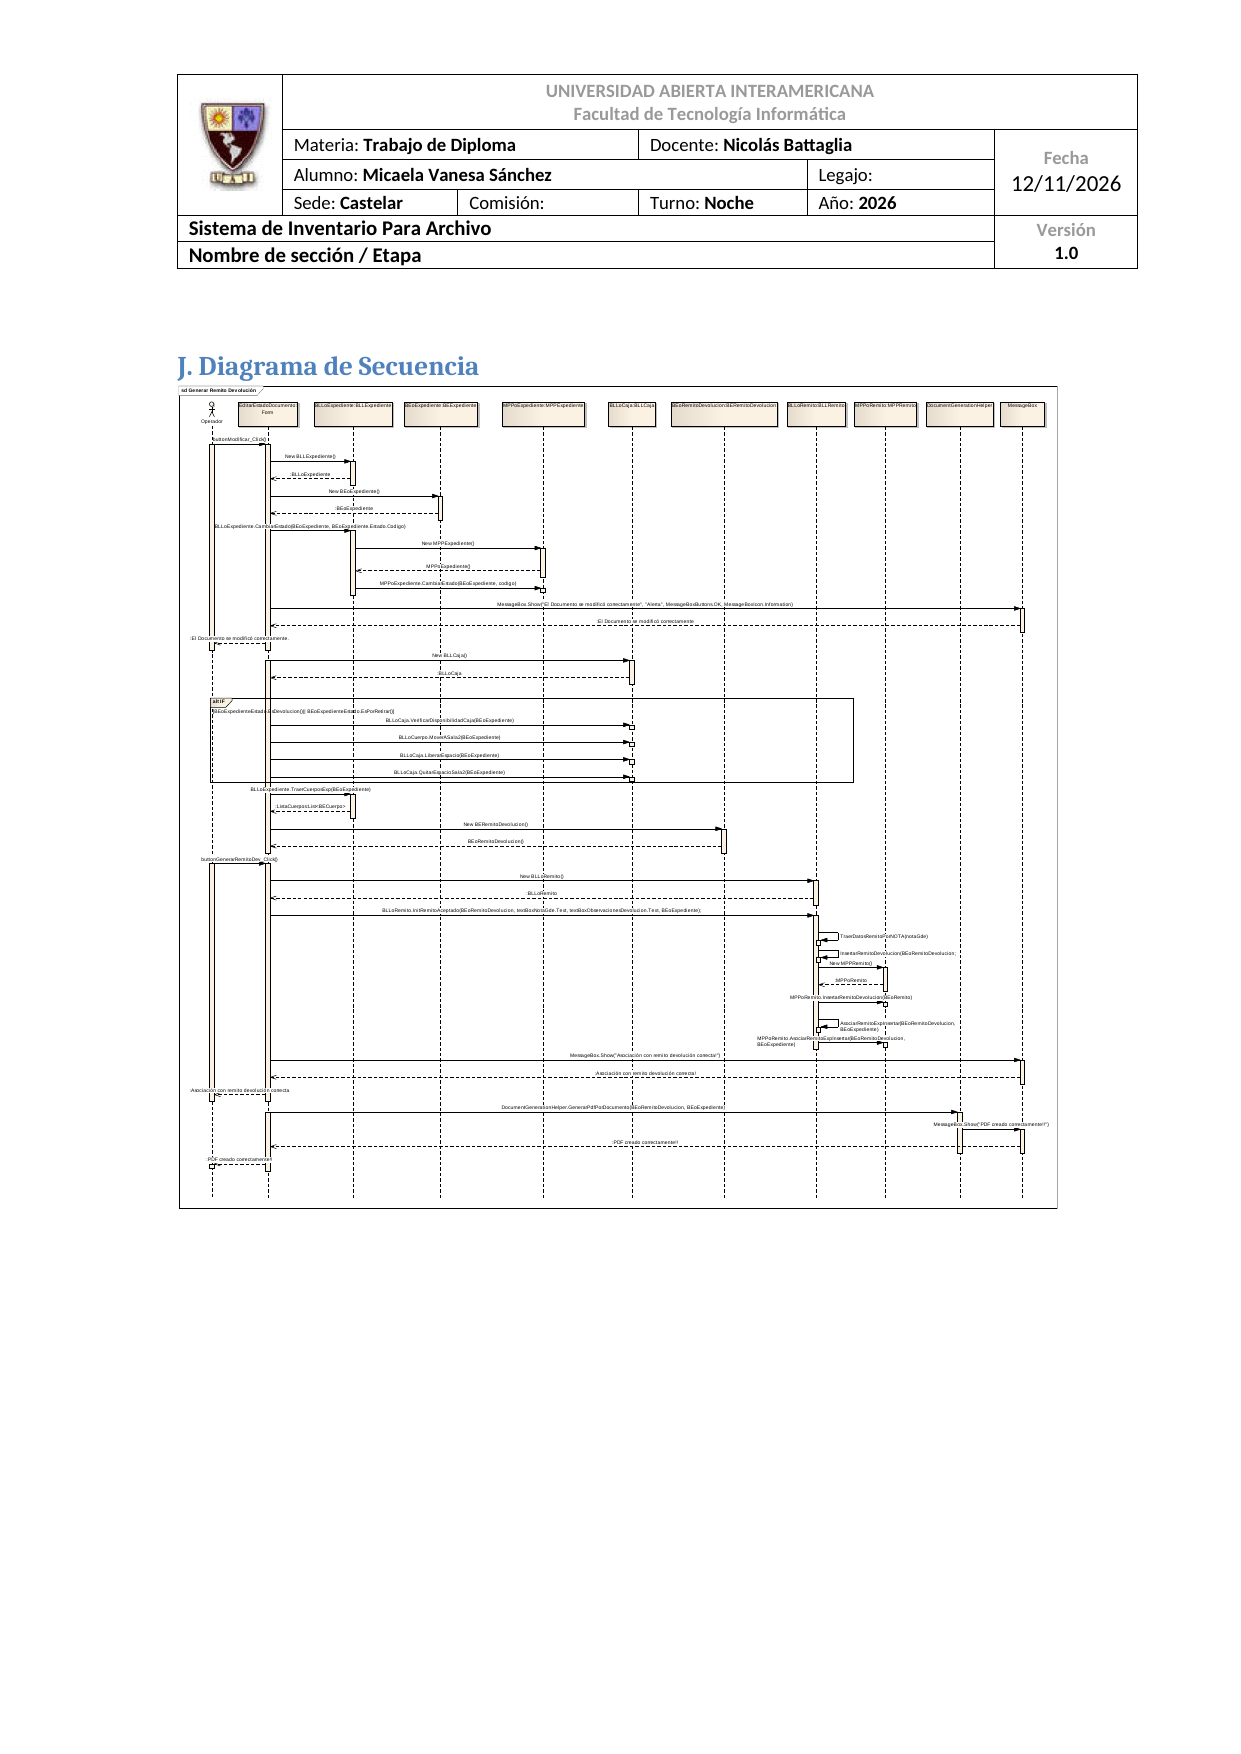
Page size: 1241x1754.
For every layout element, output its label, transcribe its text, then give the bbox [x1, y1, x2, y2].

picture [188, 94, 276, 195]
subtitle J. Diagrama de Secuencia [177, 351, 1063, 382]
